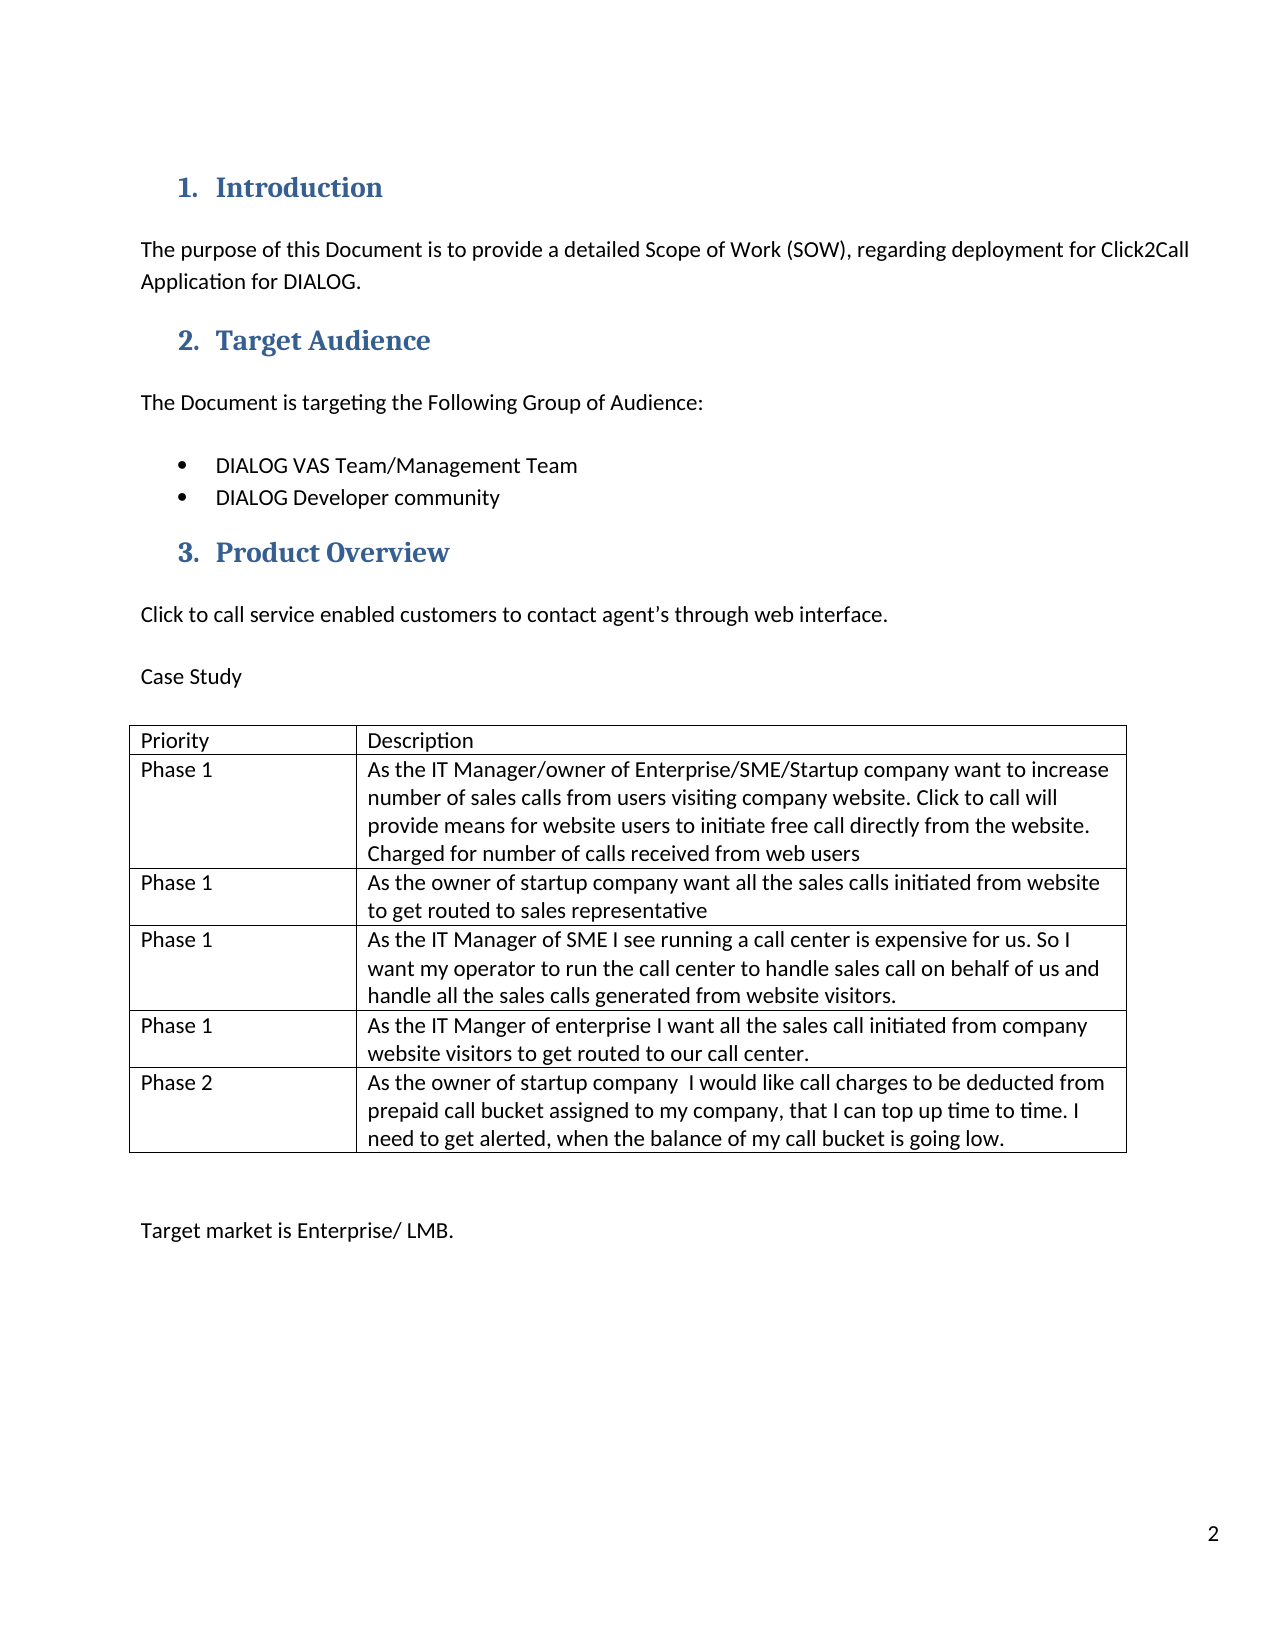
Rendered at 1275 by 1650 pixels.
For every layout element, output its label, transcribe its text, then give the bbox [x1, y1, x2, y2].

table_cell Phase 1 [130, 1011, 356, 1067]
text Target market is Enterprise/ LMB. [141, 1216, 1219, 1244]
table_cell Phase 1 [130, 869, 356, 924]
table_cell As the owner of startup company want all the sales calls initiated from website to get routed to sales representative [357, 869, 1126, 924]
table_cell As the IT Manager/owner of Enterprise/SME/Startup company want to increase number of sales calls from users visiting company website. Click to call will provide means for website users to initiate free call directly from the website. Charged for number of calls received from web users [357, 755, 1126, 867]
table_cell Phase 2 [130, 1068, 356, 1152]
subtitle Introduction [178, 172, 1219, 205]
table_header Priority [130, 726, 356, 754]
table_header Description [357, 726, 1126, 754]
table_cell As the IT Manager of SME I see running a call center is expensive for us. So I want my operator to run the call center to handle sales call on behalf of us and handle all the sales calls generated from website visitors. [357, 926, 1126, 1010]
subtitle Target Audience [178, 324, 1219, 358]
list DIALOG VAS Team/Management Team [178, 451, 1219, 479]
table_cell Phase 1 [130, 926, 356, 1010]
text Case Study [141, 662, 1219, 691]
table_cell As the owner of startup company I would like call charges to be deducted from prepaid call bucket assigned to my company, that I can top up time to time. I need to get alerted, when the balance of my call bucket is going low. [357, 1068, 1126, 1152]
text Click to call service enabled customers to contact agent’s through web interface. [141, 600, 1219, 628]
table_cell As the IT Manger of enterprise I want all the sales call initiated from company website visitors to get routed to our call center. [357, 1011, 1126, 1067]
text The purpose of this Document is to provide a detailed Scope of Work (SOW), regarding deployment for Click2Call Application for DIALOG. [141, 235, 1219, 295]
text The Document is targeting the Following Group of Audience: [141, 388, 1219, 416]
list DIALOG Developer community [178, 483, 1219, 511]
table_cell Phase 1 [130, 755, 356, 867]
subtitle Product Overview [178, 536, 1219, 570]
